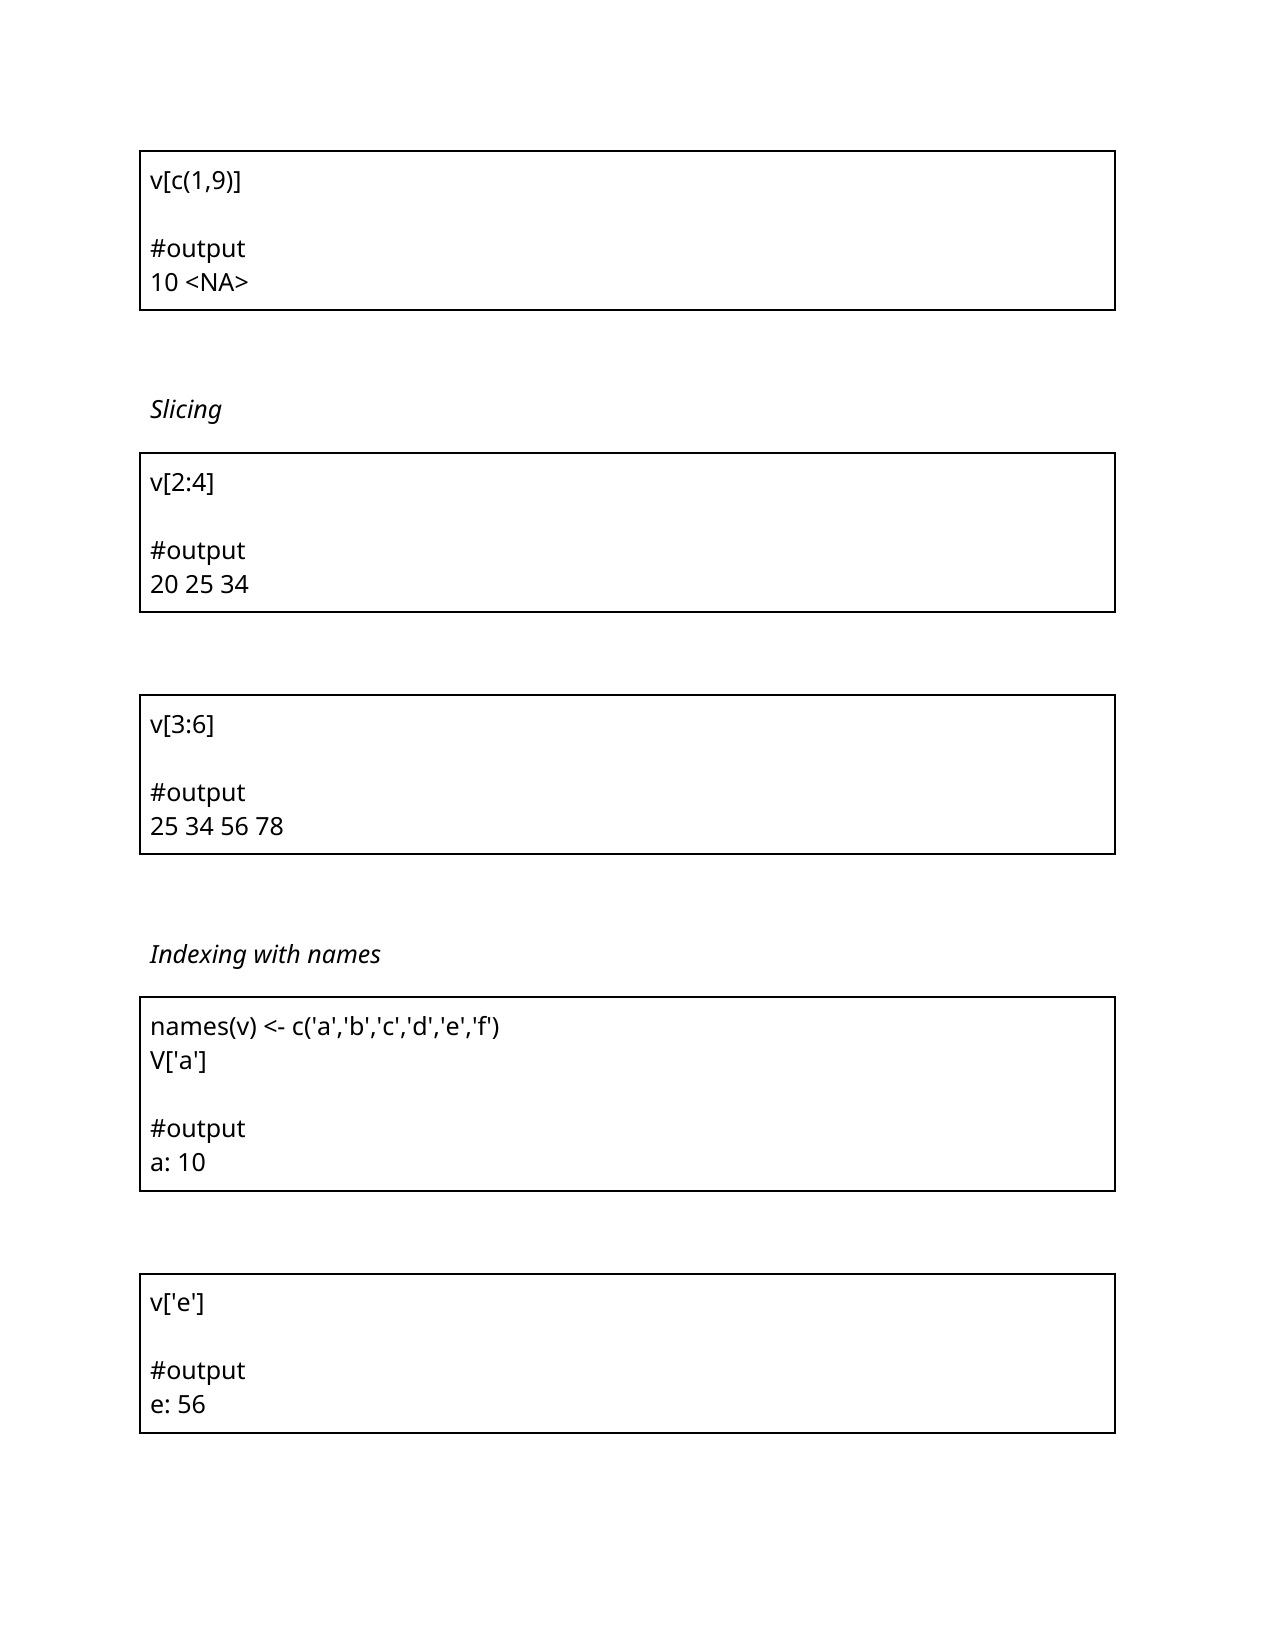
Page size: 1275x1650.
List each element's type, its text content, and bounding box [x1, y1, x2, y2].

table_header v[2:4] #output 20 25 34 [141, 454, 1114, 611]
table_header names(v) <- c('a','b','c','d','e','f') V['a'] #output a: 10 [141, 998, 1114, 1189]
table_header v[c(1,9)] #output 10 <NA> [141, 152, 1114, 309]
table_header v['e'] #output e: 56 [141, 1275, 1114, 1432]
text Slicing [150, 392, 1125, 426]
text Indexing with names [150, 936, 1125, 970]
table_header v[3:6] #output 25 34 56 78 [141, 696, 1114, 853]
